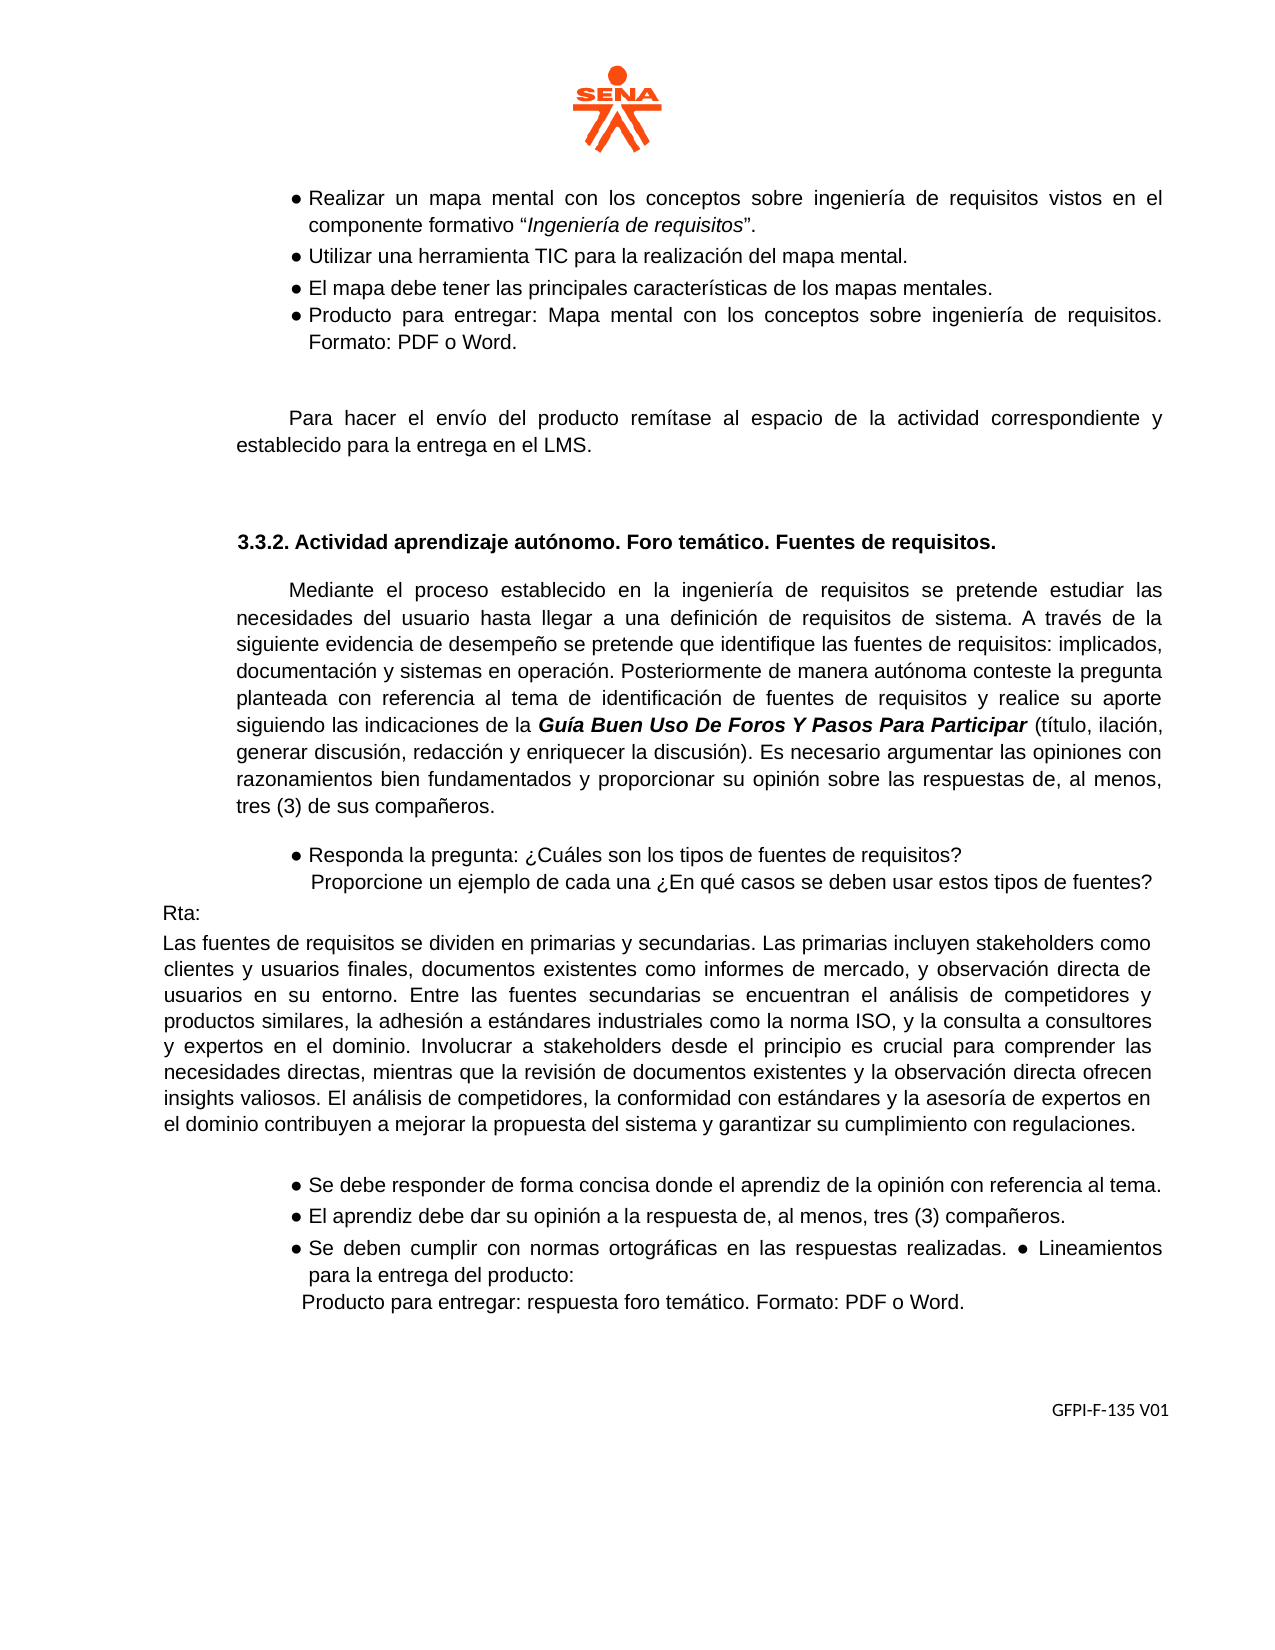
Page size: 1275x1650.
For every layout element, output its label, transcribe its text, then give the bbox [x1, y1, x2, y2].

picture [564, 62, 668, 157]
list Se deben cumplir con normas ortográficas en las respuestas realizadas. ● Lineamientos para la entrega del producto: [290, 1236, 1164, 1287]
list El aprendiz debe dar su opinión a la respuesta de, al menos, tres (3) compañeros. [290, 1204, 1164, 1228]
text Producto para entregar: respuesta foro temático. Formato: PDF o Word. [290, 1290, 1164, 1314]
list Producto para entregar: Mapa mental con los conceptos sobre ingeniería de requisitos. Formato: PDF o Word. [290, 303, 1164, 354]
list Se debe responder de forma concisa donde el aprendiz de la opinión con referencia al tema. [290, 1173, 1164, 1197]
text Proporcione un ejemplo de cada una ¿En qué casos se deben usar estos tipos de fuentes? [162, 870, 1153, 894]
text 3.3.2. Actividad aprendizaje autónomo. Foro temático. Fuentes de requisitos. [237, 530, 1167, 554]
text Mediante el proceso establecido en la ingeniería de requisitos se pretende estudiar las necesidades del usuario hasta llegar a una definición de requisitos de sistema. A través de la siguiente evidencia de desempeño se pretende que identifique las fuentes de requisitos: implicados, documentación y sistemas en operación. Posteriormente de manera autónoma conteste la pregunta planteada con referencia al tema de identificación de fuentes de requisitos y realice su aporte siguiendo las indicaciones de la Guía Buen Uso De Foros Y Pasos Para Participar (título, ilación, generar discusión, redacción y enriquecer la discusión). Es necesario argumentar las opiniones con razonamientos bien fundamentados y proporcionar su opinión sobre las respuestas de, al menos, tres (3) de sus compañeros. [236, 578, 1164, 818]
text Para hacer el envío del producto remítase al espacio de la actividad correspondiente y establecido para la entrega en el LMS. [236, 406, 1164, 457]
text Rta: [162, 901, 1153, 924]
list El mapa debe tener las principales características de los mapas mentales. [290, 276, 1164, 299]
list Realizar un mapa mental con los conceptos sobre ingeniería de requisitos vistos en el componente formativo “Ingeniería de requisitos”. [290, 186, 1164, 237]
list Utilizar una herramienta TIC para la realización del mapa mental. [290, 244, 1164, 268]
text Las fuentes de requisitos se dividen en primarias y secundarias. Las primarias incluyen stakeholders como clientes y usuarios finales, documentos existentes como informes de mercado, y observación directa de usuarios en su entorno. Entre las fuentes secundarias se encuentran el análisis de competidores y productos similares, la adhesión a estándares industriales como la norma ISO, y la consulta a consultores y expertos en el dominio. Involucrar a stakeholders desde el principio es crucial para comprender las necesidades directas, mientras que la revisión de documentos existentes y la observación directa ofrecen insights valiosos. El análisis de competidores, la conformidad con estándares y la asesoría de expertos en el dominio contribuyen a mejorar la propuesta del sistema y garantizar su cumplimiento con regulaciones. [162, 931, 1153, 1136]
list Responda la pregunta: ¿Cuáles son los tipos de fuentes de requisitos? [290, 842, 1164, 866]
